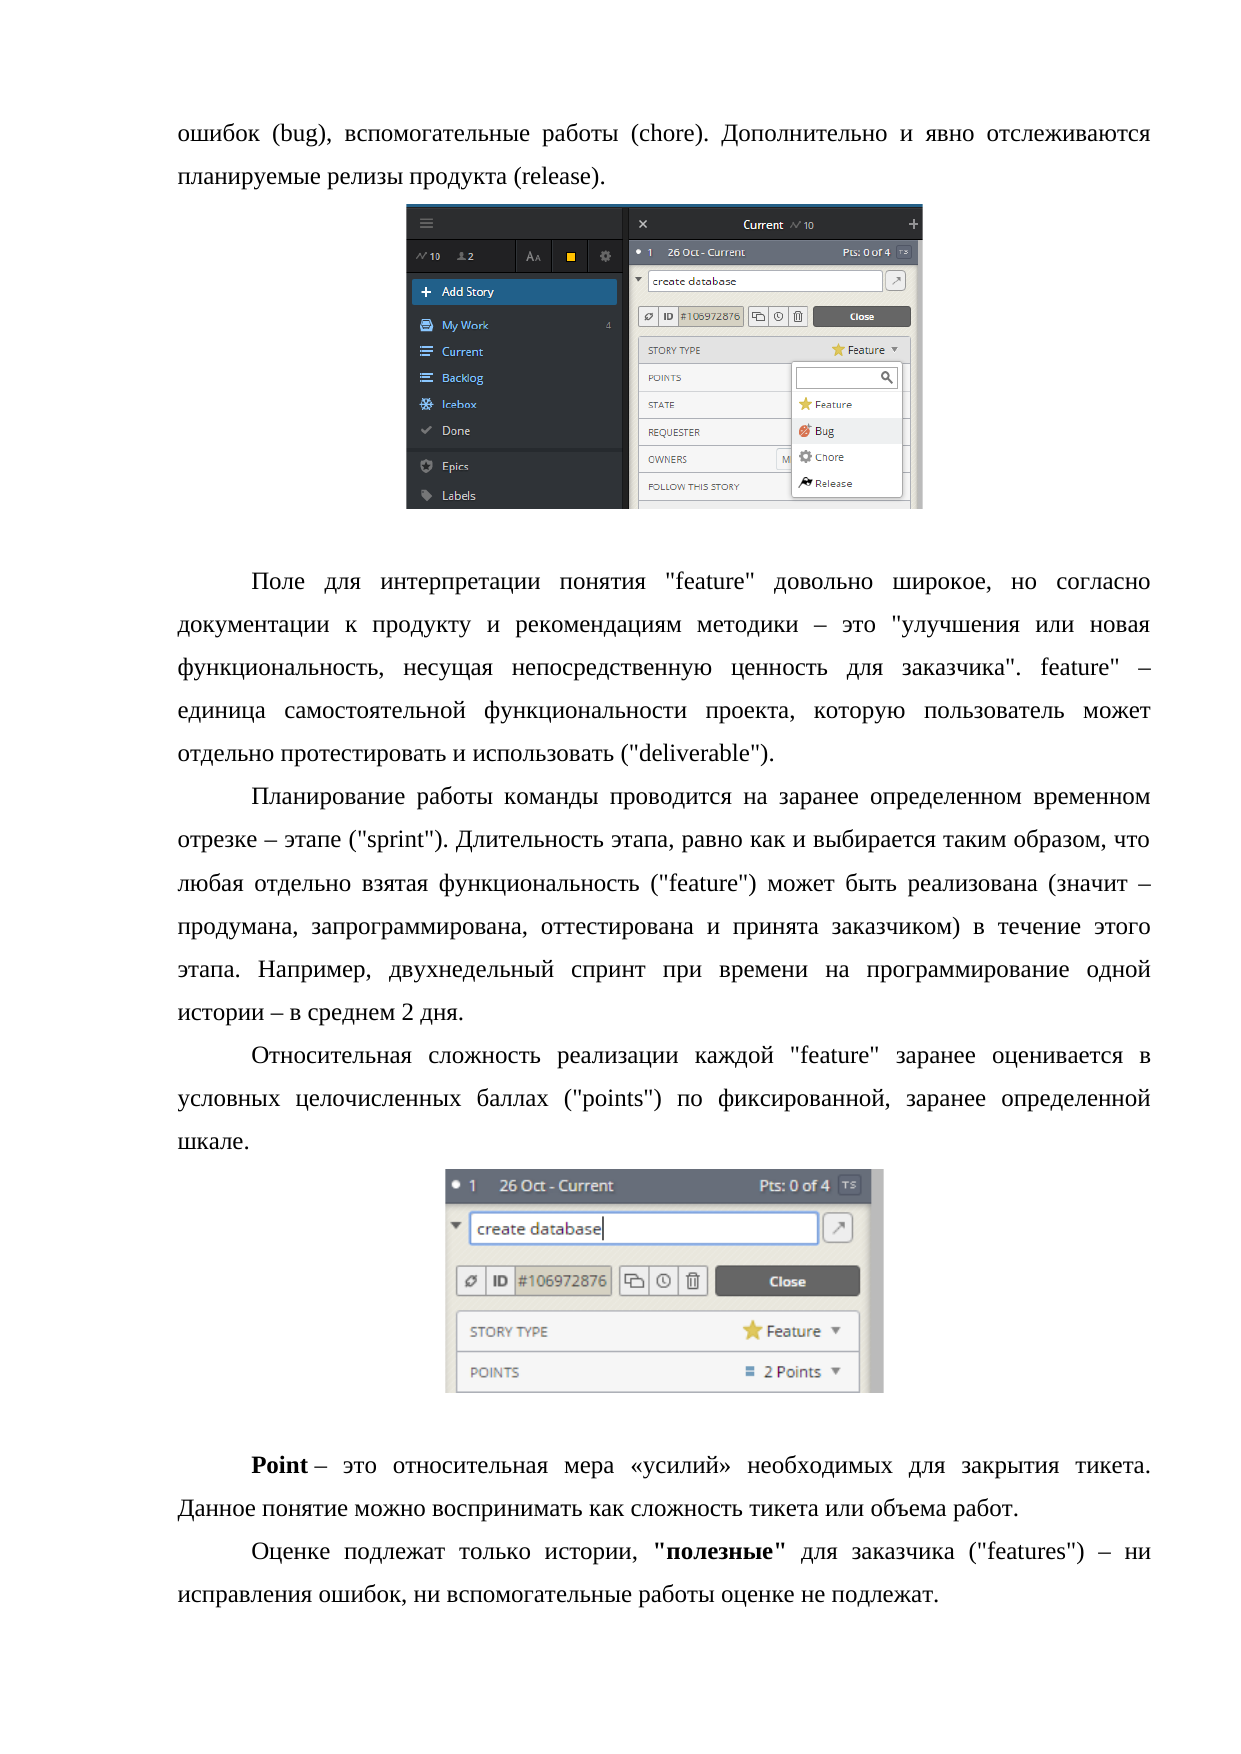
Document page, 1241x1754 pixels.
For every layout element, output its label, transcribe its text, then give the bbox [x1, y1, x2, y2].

text Оценке подлежат только истории, "полезные" для заказчика ("features") – ни исправления ошибок, ни вспомогательные работы оценке не подлежат. [177, 1536, 1152, 1608]
text Относительная сложность реализации каждой "feature" заранее оценивается в условных целочисленных баллах ("points") по фиксированной, заранее определенной шкале. [177, 1040, 1152, 1155]
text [177, 118, 1152, 190]
picture [406, 204, 923, 509]
picture [445, 1169, 884, 1393]
text Point – это относительная мера «усилий» необходимых для закрытия тикета. Данное понятие можно воспринимать как сложность тикета или объема работ. [177, 1450, 1152, 1522]
text Поле для интерпретации понятия "feature" довольно широкое, но согласно документации к продукту и рекомендациям методики – это "улучшения или новая функциональность, несущая непосредственную ценность для заказчика". feature" – единица самостоятельной функциональности проекта, которую пользователь может отдельно протестировать и использовать ("deliverable"). [177, 566, 1152, 767]
text Планирование работы команды проводится на заранее определенном временном отрезке – этапе ("sprint"). Длительность этапа, равно как и выбирается таким образом, что любая отдельно взятая функциональность ("feature") может быть реализована (значит – продумана, запрограммирована, оттестирована и принята заказчиком) в течение этого этапа. Например, двухнедельный спринт при времени на программирование одной истории – в среднем 2 дня. [177, 781, 1152, 1026]
